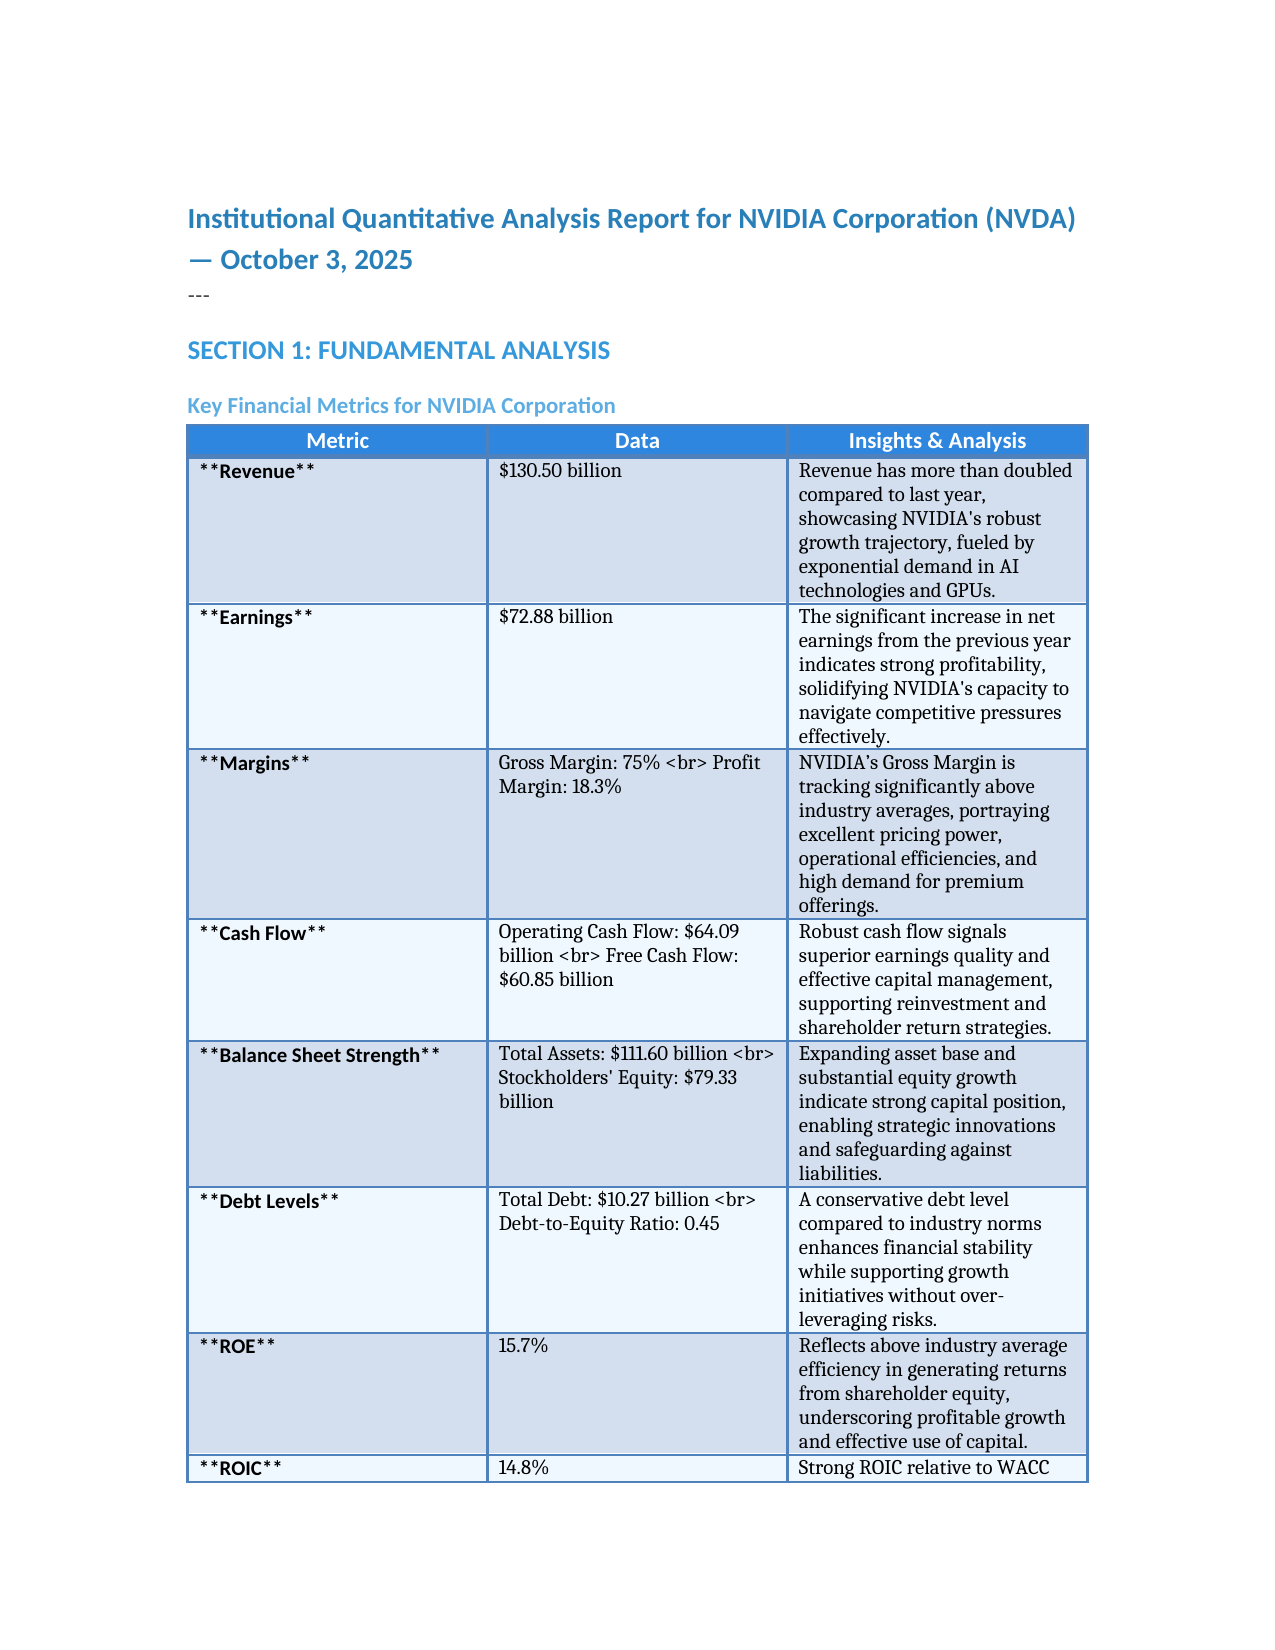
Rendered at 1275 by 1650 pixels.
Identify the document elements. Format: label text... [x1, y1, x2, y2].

table_cell **Balance Sheet Strength** [189, 1042, 486, 1186]
table_cell **Margins** [189, 750, 486, 918]
subtitle SECTION 1: FUNDAMENTAL ANALYSIS [187, 333, 1087, 366]
subtitle Institutional Quantitative Analysis Report for NVIDIA Corporation (NVDA) — October 3, 2025 [187, 200, 1087, 277]
table_cell Operating Cash Flow: $64.09 billion <br> Free Cash Flow: $60.85 billion [489, 920, 786, 1040]
table_cell Total Debt: $10.27 billion <br> Debt-to-Equity Ratio: 0.45 [489, 1188, 786, 1332]
table_cell Reflects above industry average efficiency in generating returns from shareholder equity, underscoring profitable growth and effective use of capital. [789, 1334, 1086, 1453]
table_cell **Earnings** [189, 605, 486, 748]
subtitle Key Financial Metrics for NVIDIA Corporation [187, 392, 1087, 420]
table_cell Robust cash flow signals superior earnings quality and effective capital management, supporting reinvestment and shareholder return strategies. [789, 920, 1086, 1040]
table_header Data [489, 426, 786, 454]
table_cell 15.7% [489, 1334, 786, 1453]
table_header Insights & Analysis [789, 426, 1086, 454]
table_cell The significant increase in net earnings from the previous year indicates strong profitability, solidifying NVIDIA's capacity to navigate competitive pressures effectively. [789, 605, 1086, 748]
table_cell Expanding asset base and substantial equity growth indicate strong capital position, enabling strategic innovations and safeguarding against liabilities. [789, 1042, 1086, 1186]
table_cell Revenue has more than doubled compared to last year, showcasing NVIDIA's robust growth trajectory, fueled by exponential demand in AI technologies and GPUs. [789, 459, 1086, 602]
table_cell $130.50 billion [489, 459, 786, 602]
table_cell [789, 1456, 1086, 1481]
table_cell A conservative debt level compared to industry norms enhances financial stability while supporting growth initiatives without over-leveraging risks. [789, 1188, 1086, 1332]
table_cell 14.8% [489, 1456, 786, 1481]
table_cell **Revenue** [189, 459, 486, 602]
table_cell NVIDIA’s Gross Margin is tracking significantly above industry averages, portraying excellent pricing power, operational efficiencies, and high demand for premium offerings. [789, 750, 1086, 918]
table_cell **ROE** [189, 1334, 486, 1453]
text --- [187, 282, 1087, 308]
table_cell Total Assets: $111.60 billion <br> Stockholders' Equity: $79.33 billion [489, 1042, 786, 1186]
table_header Metric [189, 426, 486, 454]
table_cell **Cash Flow** [189, 920, 486, 1040]
table_cell **ROIC** [189, 1456, 486, 1481]
table_cell Gross Margin: 75% <br> Profit Margin: 18.3% [489, 750, 786, 918]
table_cell **Debt Levels** [189, 1188, 486, 1332]
table_cell $72.88 billion [489, 605, 786, 748]
